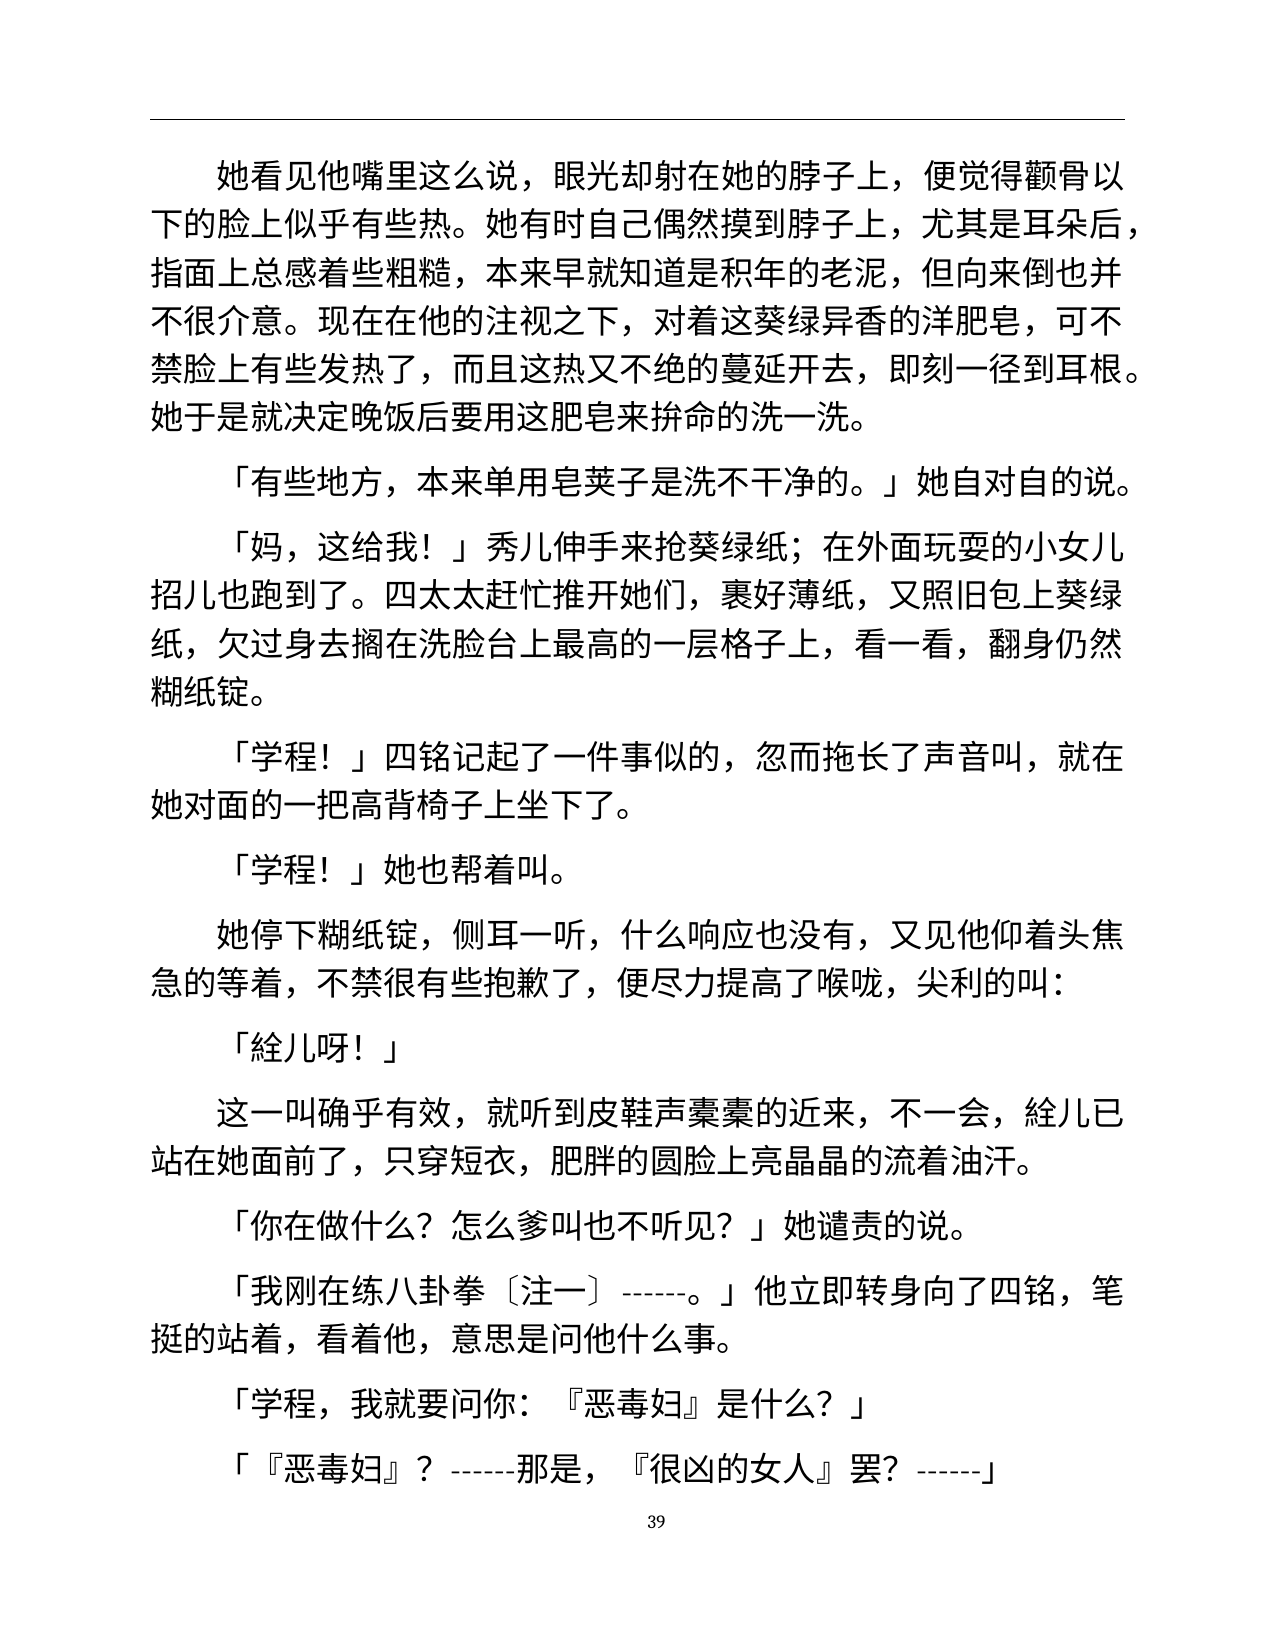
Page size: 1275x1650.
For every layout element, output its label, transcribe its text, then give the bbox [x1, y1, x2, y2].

text 「『恶毒妇』？------那是，『很凶的女人』罢？------」 [150, 1443, 1125, 1491]
text 「学程！」四铭记起了一件事似的，忽而拖长了声音叫，就在她对面的一把高背椅子上坐下了。 [150, 731, 1125, 827]
text 「妈，这给我！」秀儿伸手来抢葵绿纸；在外面玩耍的小女儿招儿也跑到了。四太太赶忙推开她们，裹好薄纸，又照旧包上葵绿纸，欠过身去搁在洗脸台上最高的一层格子上，看一看，翻身仍然糊纸锭。 [150, 521, 1125, 714]
text 她停下糊纸锭，侧耳一听，什么响应也没有，又见他仰着头焦急的等着，不禁很有些抱歉了，便尽力提高了喉咙，尖利的叫： [150, 908, 1125, 1005]
text 「学程！」她也帮着叫。 [150, 844, 1125, 892]
text 她看见他嘴里这么说，眼光却射在她的脖子上，便觉得颧骨以下的脸上似乎有些热。她有时自己偶然摸到脖子上，尤其是耳朵后，指面上总感着些粗糙，本来早就知道是积年的老泥，但向来倒也并不很介意。现在在他的注视之下，对着这葵绿异香的洋肥皂，可不禁脸上有些发热了，而且这热又不绝的蔓延开去，即刻一径到耳根。她于是就决定晚饭后要用这肥皂来拚命的洗一洗。 [150, 150, 1125, 439]
text 这一叫确乎有效，就听到皮鞋声橐橐的近来，不一会，絟儿已站在她面前了，只穿短衣，肥胖的圆脸上亮晶晶的流着油汗。 [150, 1087, 1125, 1183]
text 「絟儿呀！」 [150, 1022, 1125, 1070]
text 「有些地方，本来单用皂荚子是洗不干净的。」她自对自的说。 [150, 456, 1125, 504]
text 「你在做什么？怎么爹叫也不听见？」她谴责的说。 [150, 1200, 1125, 1248]
text 「学程，我就要问你：『恶毒妇』是什么？」 [150, 1378, 1125, 1426]
text 「我刚在练八卦拳〔注一〕------。」他立即转身向了四铭，笔挺的站着，看着他，意思是问他什么事。 [150, 1264, 1125, 1361]
